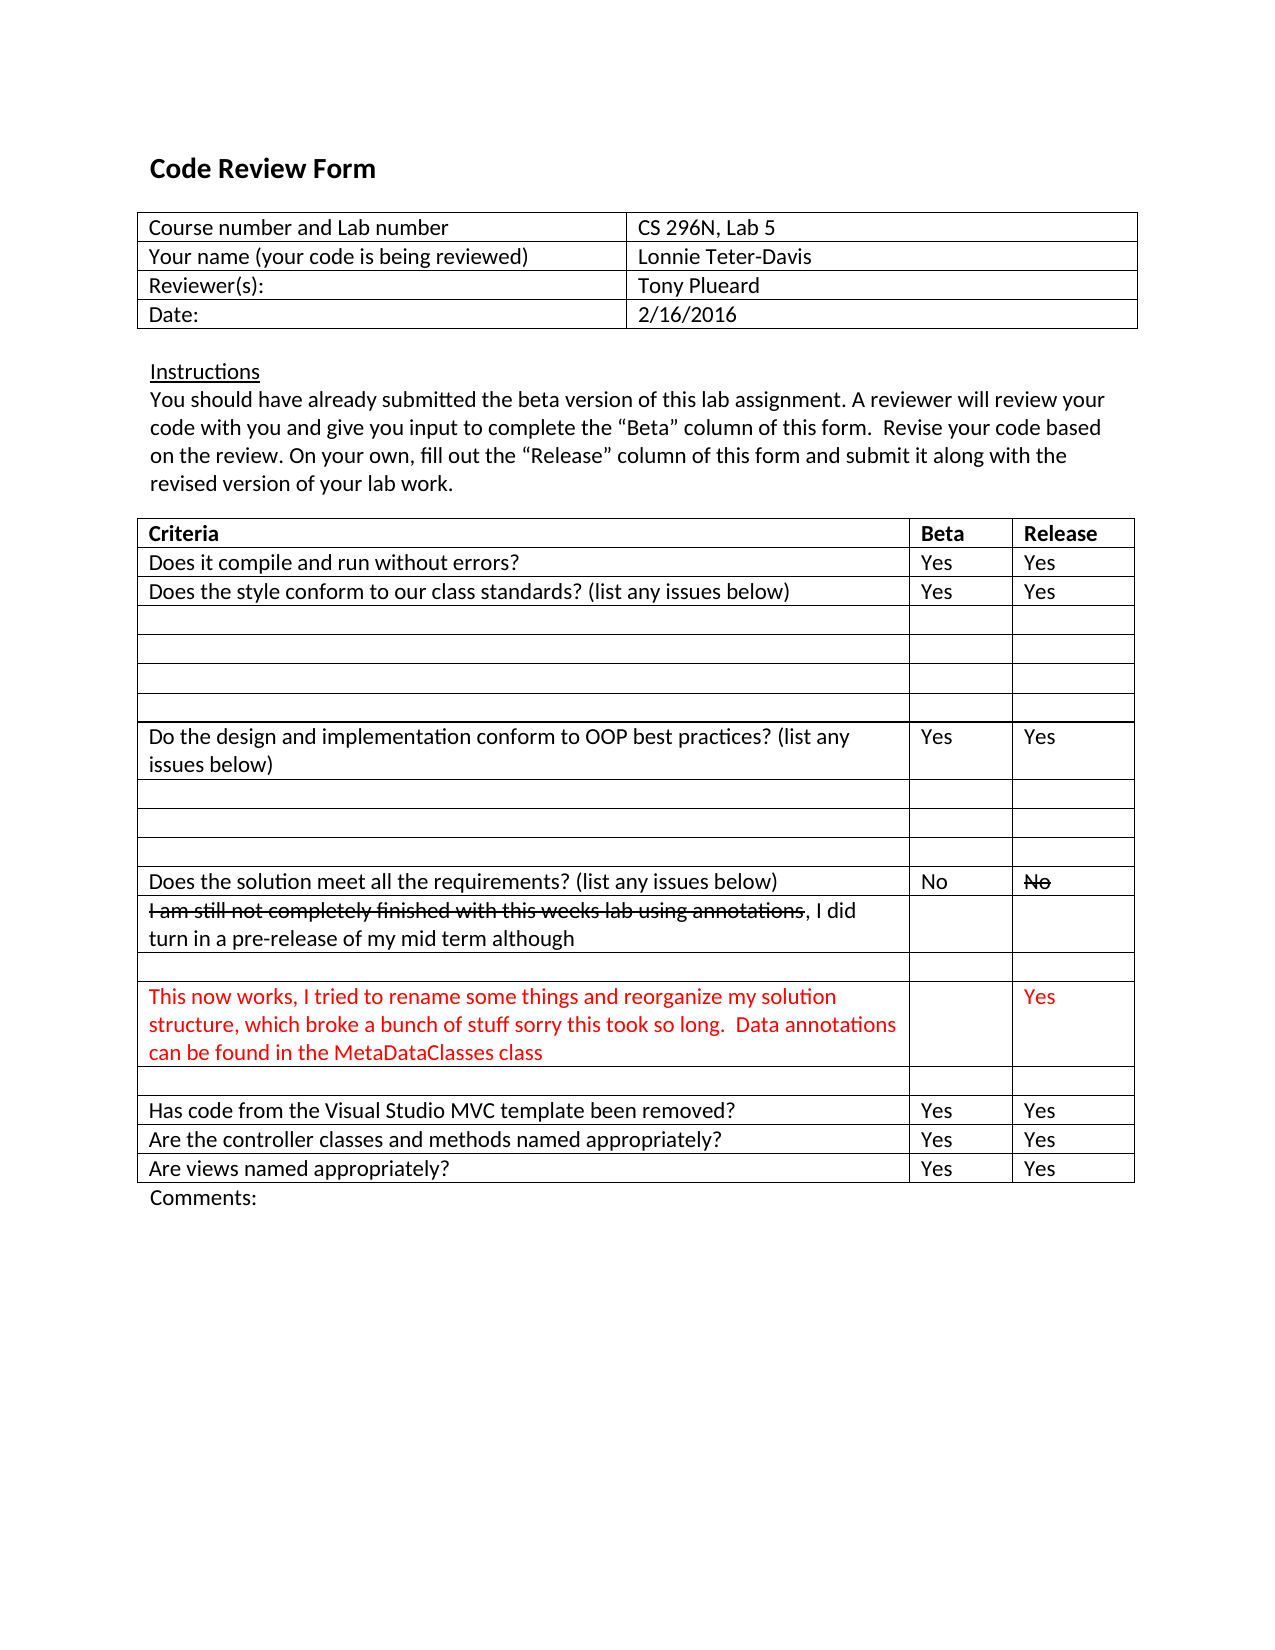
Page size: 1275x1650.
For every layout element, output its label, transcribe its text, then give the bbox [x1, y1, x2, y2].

table_cell This now works, I tried to rename some things and reorganize my solution structure, which broke a bunch of stuff sorry this took so long. Data annotations can be found in the MetaDataClasses class [138, 982, 909, 1066]
table_cell [1013, 664, 1134, 692]
table_cell [910, 1067, 1012, 1095]
table_cell [138, 606, 909, 634]
table_header Beta [910, 519, 1012, 547]
table_header Release [1013, 519, 1134, 547]
table_cell Are the controller classes and methods named appropriately? [138, 1125, 909, 1153]
table_cell No [1013, 867, 1134, 895]
table_cell [910, 809, 1012, 837]
table_cell Yes [910, 723, 1012, 778]
table_cell [138, 635, 909, 663]
table_cell [910, 953, 1012, 981]
table_cell Has code from the Visual Studio MVC template been removed? [138, 1096, 909, 1124]
table_cell Yes [1013, 723, 1134, 778]
table_header Course number and Lab number [138, 213, 626, 241]
table_cell Yes [1013, 1125, 1134, 1153]
table_cell Yes [910, 1096, 1012, 1124]
table_cell [910, 896, 1012, 952]
table_cell Date: [138, 300, 626, 328]
table_cell Does the solution meet all the requirements? (list any issues below) [138, 867, 909, 895]
table_cell Does it compile and run without errors? [138, 548, 909, 576]
text Instructions [150, 329, 1125, 385]
table_cell Yes [910, 1125, 1012, 1153]
table_cell [1013, 838, 1134, 866]
table_cell [138, 953, 909, 981]
table_cell Do the design and implementation conform to OOP best practices? (list any issues below) [138, 723, 909, 778]
table_header Criteria [138, 519, 909, 547]
table_cell [138, 809, 909, 837]
table_cell Yes [1013, 1096, 1134, 1124]
table_cell [1013, 809, 1134, 837]
text Comments: [150, 1183, 1125, 1211]
table_cell [138, 780, 909, 808]
table_cell Yes [910, 548, 1012, 576]
table_cell Reviewer(s): [138, 271, 626, 299]
table_cell [910, 694, 1012, 721]
table_cell [1013, 780, 1134, 808]
table_cell [1013, 635, 1134, 663]
table_cell [910, 838, 1012, 866]
table_header CS 296N, Lab 5 [627, 213, 1137, 241]
table_cell [1013, 896, 1134, 952]
table_cell [1013, 694, 1134, 721]
table_cell [910, 780, 1012, 808]
table_cell [138, 1067, 909, 1095]
table_cell [138, 838, 909, 866]
table_cell Tony Plueard [627, 271, 1137, 299]
table_cell Yes [1013, 1154, 1134, 1182]
table_cell Yes [910, 577, 1012, 605]
table_cell Yes [1013, 577, 1134, 605]
table_cell [1013, 1067, 1134, 1095]
table_cell Yes [910, 1154, 1012, 1182]
table_cell Lonnie Teter-Davis [627, 242, 1137, 270]
table_cell [910, 606, 1012, 634]
table_cell [910, 635, 1012, 663]
table_cell Yes [1013, 548, 1134, 576]
table_cell [138, 664, 909, 692]
table_cell [910, 982, 1012, 1066]
table_cell No [910, 867, 1012, 895]
table_cell [138, 694, 909, 721]
table_cell Yes [1013, 982, 1134, 1066]
text Code Review Form [150, 150, 1125, 186]
table_cell [1013, 606, 1134, 634]
table_cell [910, 664, 1012, 692]
table_cell Are views named appropriately? [138, 1154, 909, 1182]
table_cell [1013, 953, 1134, 981]
table_cell Does the style conform to our class standards? (list any issues below) [138, 577, 909, 605]
table_cell I am still not completely finished with this weeks lab using annotations, I did turn in a pre-release of my mid term although [138, 896, 909, 952]
text You should have already submitted the beta version of this lab assignment. A reviewer will review your code with you and give you input to complete the “Beta” column of this form. Revise your code based on the review. On your own, fill out the “Release” column of this form and submit it along with the revised version of your lab work. [150, 385, 1125, 497]
table_cell 2/16/2016 [627, 300, 1137, 328]
table_cell Your name (your code is being reviewed) [138, 242, 626, 270]
